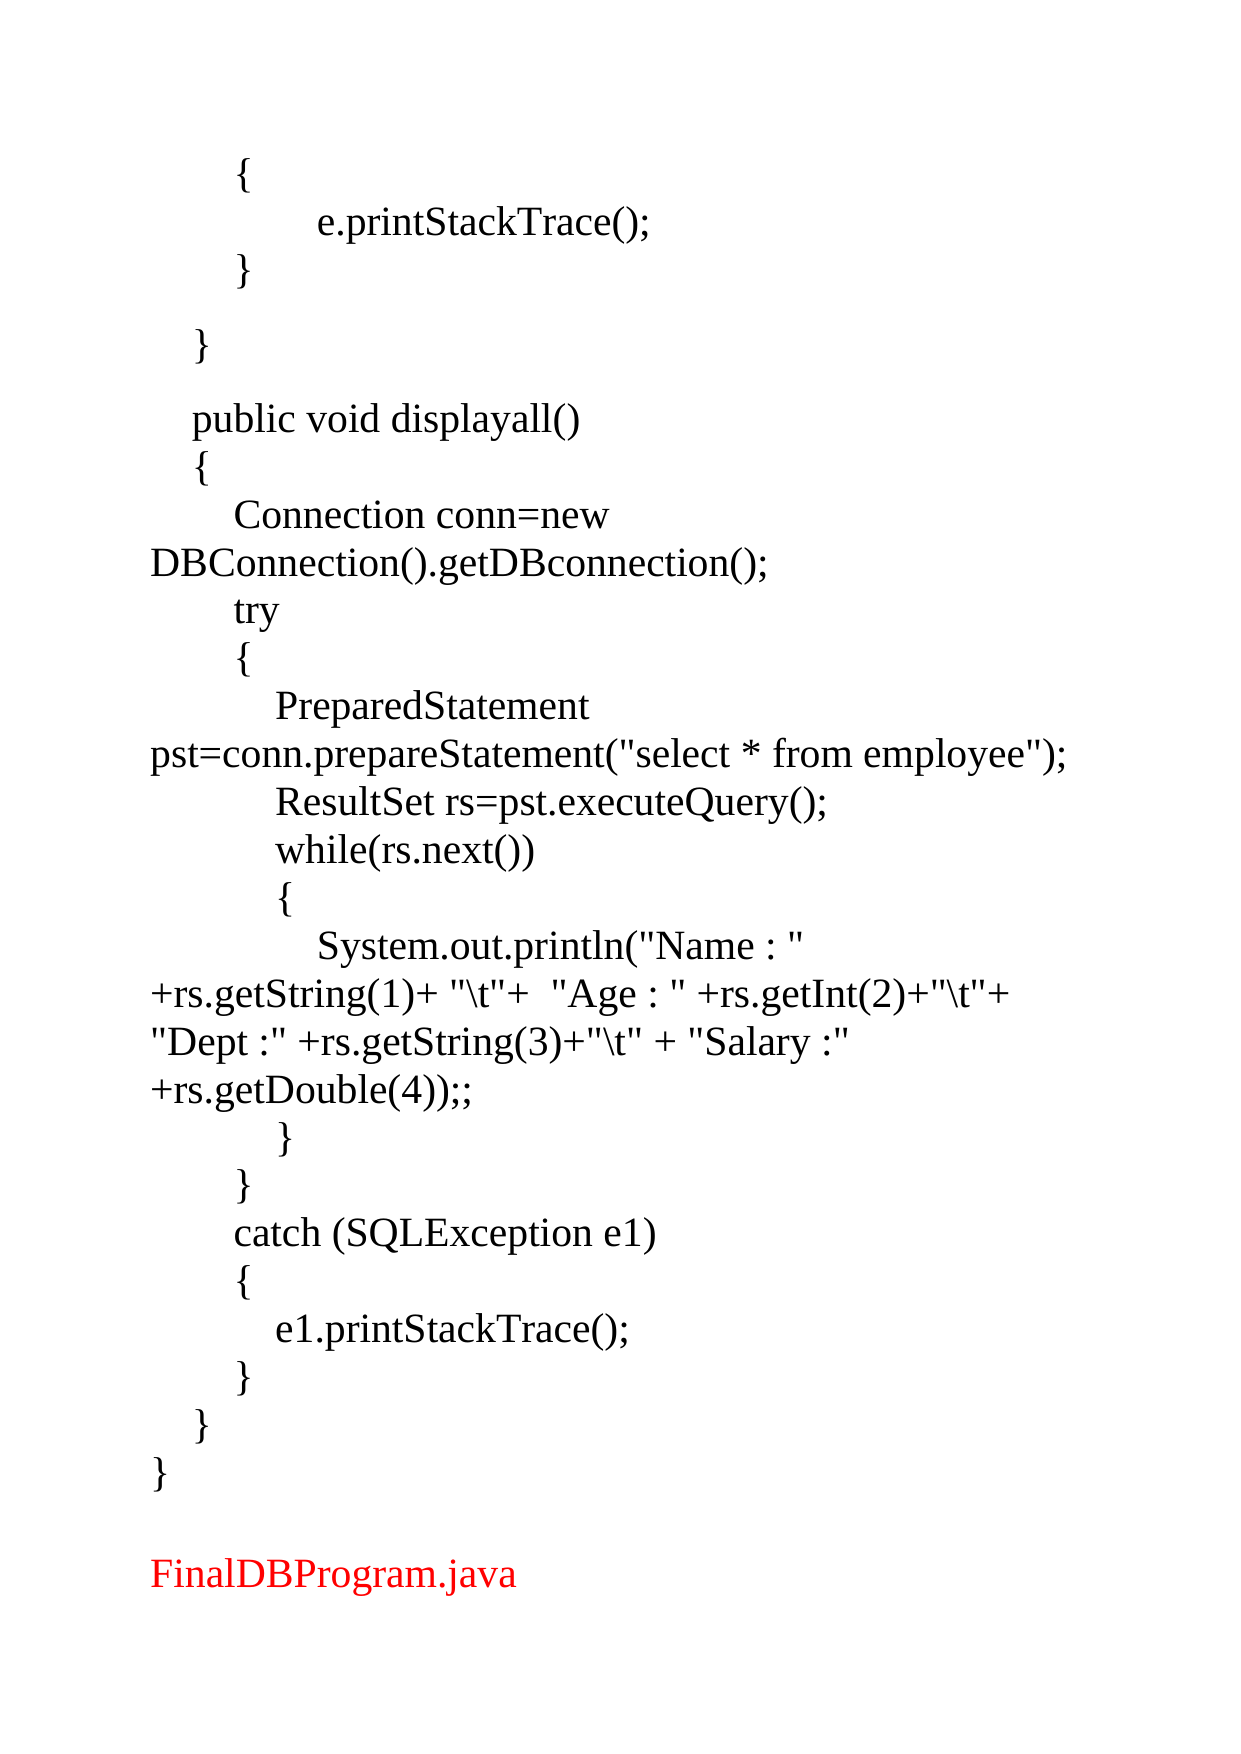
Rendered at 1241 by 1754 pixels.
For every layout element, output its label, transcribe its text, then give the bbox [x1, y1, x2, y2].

text } [150, 1352, 1090, 1399]
text { [150, 633, 1090, 681]
text e.printStackTrace(); [150, 197, 1090, 245]
text while(rs.next()) [150, 824, 1090, 872]
text e1.printStackTrace(); [150, 1304, 1090, 1352]
text FinalDBProgram.java [150, 1548, 1090, 1596]
text } [150, 319, 1090, 367]
text { [150, 149, 1090, 197]
text } [150, 1112, 1090, 1160]
text System.out.println("Name : " +rs.getString(1)+ "\t"+ "Age : " +rs.getInt(2)+"\t"+ "Dept :" +rs.getString(3)+"\t" + "Salary :" +rs.getDouble(4));; [150, 920, 1090, 1112]
text ResultSet rs=pst.executeQuery(); [150, 777, 1090, 824]
text try [150, 585, 1090, 633]
text } [150, 1160, 1090, 1208]
text } [150, 1399, 1090, 1447]
text } [150, 245, 1090, 293]
text Connection conn=new DBConnection().getDBconnection(); [150, 489, 1090, 585]
text { [150, 872, 1090, 920]
text } [150, 1447, 1090, 1495]
text { [150, 1256, 1090, 1304]
text catch (SQLException e1) [150, 1208, 1090, 1256]
text public void displayall() [150, 393, 1090, 441]
text PreparedStatement pst=conn.prepareStatement("select * from employee"); [150, 681, 1090, 777]
text { [150, 441, 1090, 489]
